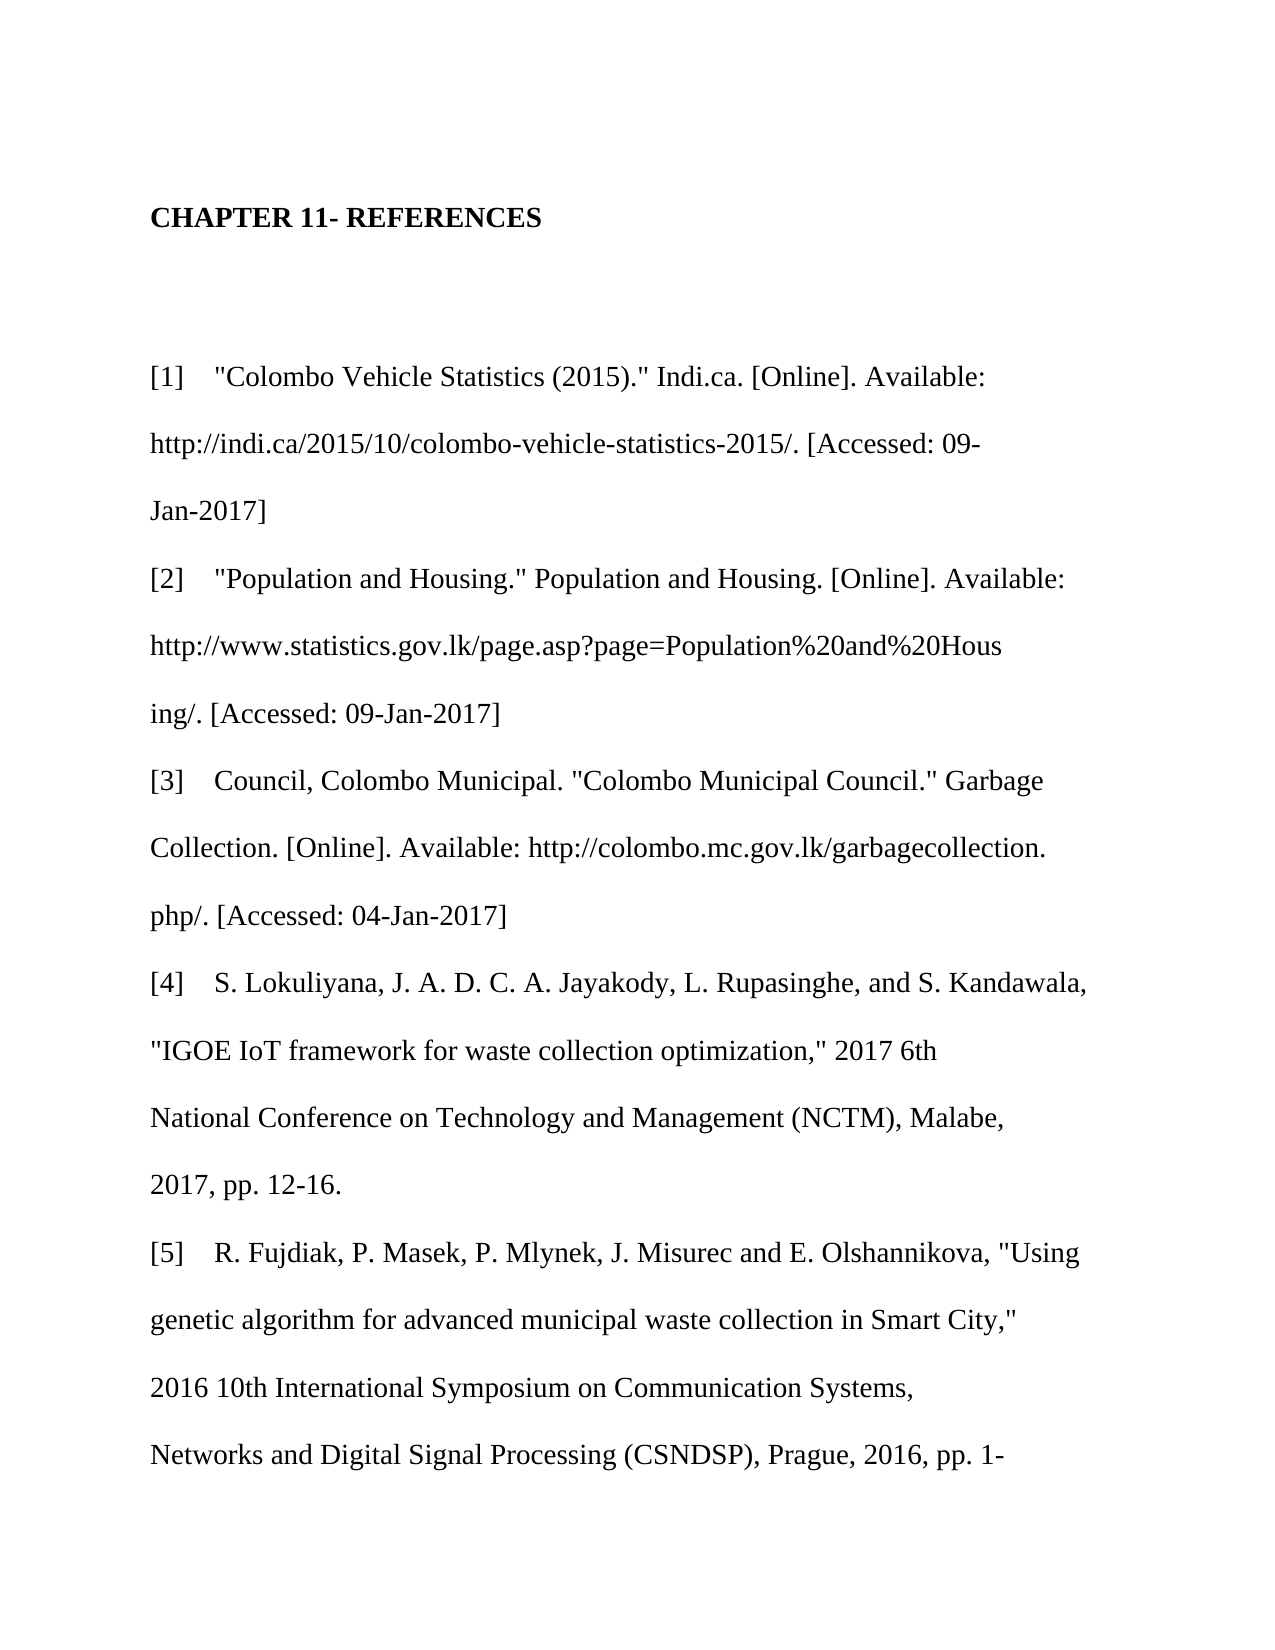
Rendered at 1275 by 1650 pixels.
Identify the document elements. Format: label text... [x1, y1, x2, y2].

text Networks and Digital Signal Processing (CSNDSP), Prague, 2016, pp. 1- [150, 1437, 1125, 1471]
subtitle CHAPTER 11- REFERENCES [150, 200, 1125, 233]
text [1]􀀁 "Colombo Vehicle Statistics (2015)." Indi.ca. [Online]. Available: [150, 359, 1125, 392]
text 2017, pp. 12-16. [150, 1167, 1125, 1201]
text Jan-2017] [150, 493, 1125, 527]
text [2]􀀁 "Population and Housing." Population and Housing. [Online]. Available: [150, 561, 1125, 594]
text [3]􀀁 Council, Colombo Municipal. "Colombo Municipal Council." Garbage [150, 763, 1125, 797]
text php/. [Accessed: 04-Jan-2017] [150, 898, 1125, 931]
text "IGOE IoT framework for waste collection optimization," 2017 6th [150, 1033, 1125, 1066]
text National Conference on Technology and Management (NCTM), Malabe, [150, 1100, 1125, 1134]
text genetic algorithm for advanced municipal waste collection in Smart City," [150, 1302, 1125, 1336]
text [5]􀀁 R. Fujdiak, P. Masek, P. Mlynek, J. Misurec and E. Olshannikova, "Using [150, 1235, 1125, 1268]
text Collection. [Online]. Available: http://colombo.mc.gov.lk/garbagecollection. [150, 831, 1125, 864]
text 2016 10th International Symposium on Communication Systems, [150, 1370, 1125, 1403]
text ing/. [Accessed: 09-Jan-2017] [150, 696, 1125, 729]
text http://indi.ca/2015/10/colombo-vehicle-statistics-2015/. [Accessed: 09- [150, 426, 1125, 460]
text [4]􀀁 S. Lokuliyana, J. A. D. C. A. Jayakody, L. Rupasinghe, and S. Kandawala, [150, 965, 1125, 999]
text http://www.statistics.gov.lk/page.asp?page=Population%20and%20Hous [150, 628, 1125, 662]
